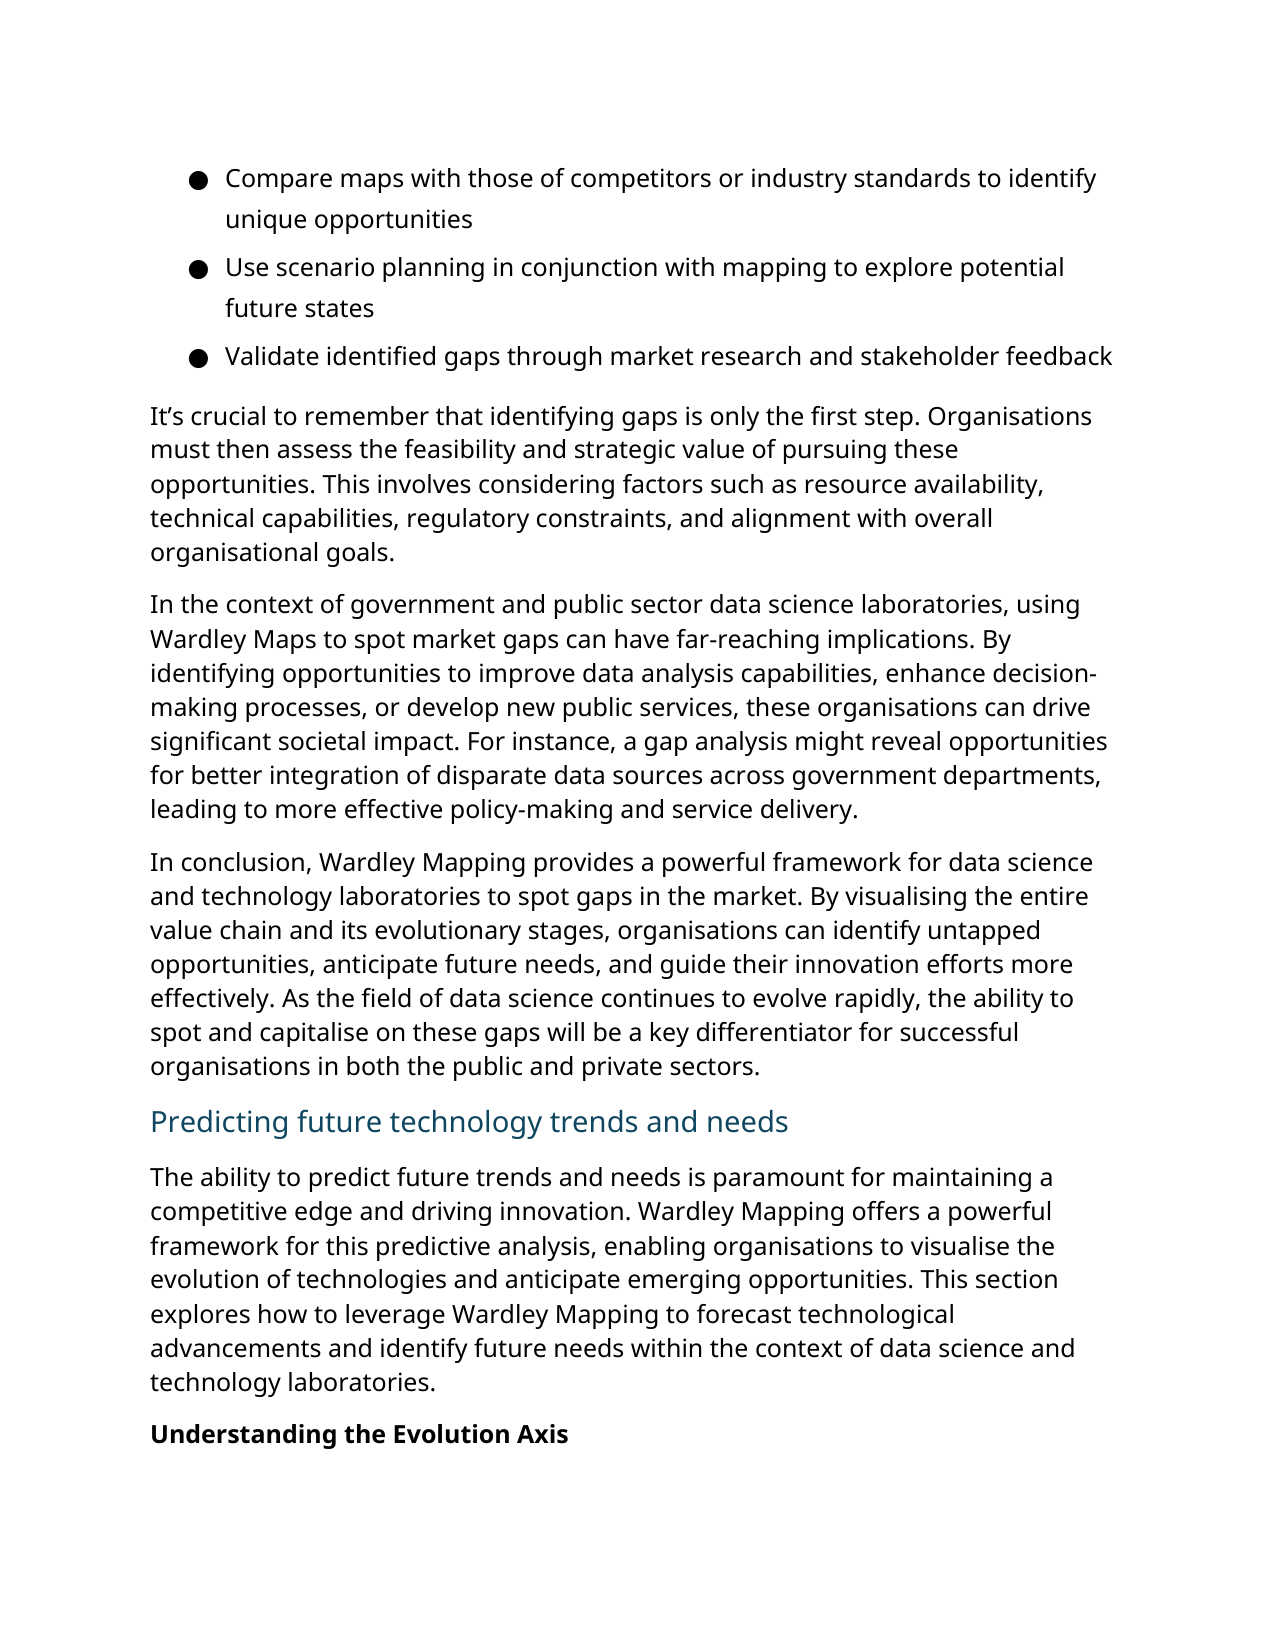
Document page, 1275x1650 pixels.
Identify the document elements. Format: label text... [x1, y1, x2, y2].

text In conclusion, Wardley Mapping provides a powerful framework for data science and technology laboratories to spot gaps in the market. By visualising the entire value chain and its evolutionary stages, organisations can identify untapped opportunities, anticipate future needs, and guide their innovation efforts more effectively. As the field of data science continues to evolve rapidly, the ability to spot and capitalise on these gaps will be a key differentiator for successful organisations in both the public and private sectors. [150, 844, 1125, 1083]
subtitle Predicting future technology trends and needs [150, 1102, 1125, 1141]
text Understanding the Evolution Axis [150, 1417, 1125, 1451]
list Use scenario planning in conjunction with mapping to explore potential future states [187, 239, 1125, 324]
list Validate identified gaps through market research and stakeholder feedback [187, 328, 1125, 379]
text The ability to predict future trends and needs is paramount for maintaining a competitive edge and driving innovation. Wardley Mapping offers a powerful framework for this predictive analysis, enabling organisations to visualise the evolution of technologies and anticipate emerging opportunities. This section explores how to leverage Wardley Mapping to forecast technological advancements and identify future needs within the context of data science and technology laboratories. [150, 1160, 1125, 1398]
text In the context of government and public sector data science laboratories, using Wardley Maps to spot market gaps can have far-reaching implications. By identifying opportunities to improve data analysis capabilities, enhance decision-making processes, or develop new public services, these organisations can drive significant societal impact. For instance, a gap analysis might reveal opportunities for better integration of disparate data sources across government departments, leading to more effective policy-making and service delivery. [150, 587, 1125, 826]
list Compare maps with those of competitors or industry standards to identify unique opportunities [187, 150, 1125, 235]
text It’s crucial to remember that identifying gaps is only the first step. Organisations must then assess the feasibility and strategic value of pursuing these opportunities. This involves considering factors such as resource availability, technical capabilities, regulatory constraints, and alignment with overall organisational goals. [150, 398, 1125, 568]
